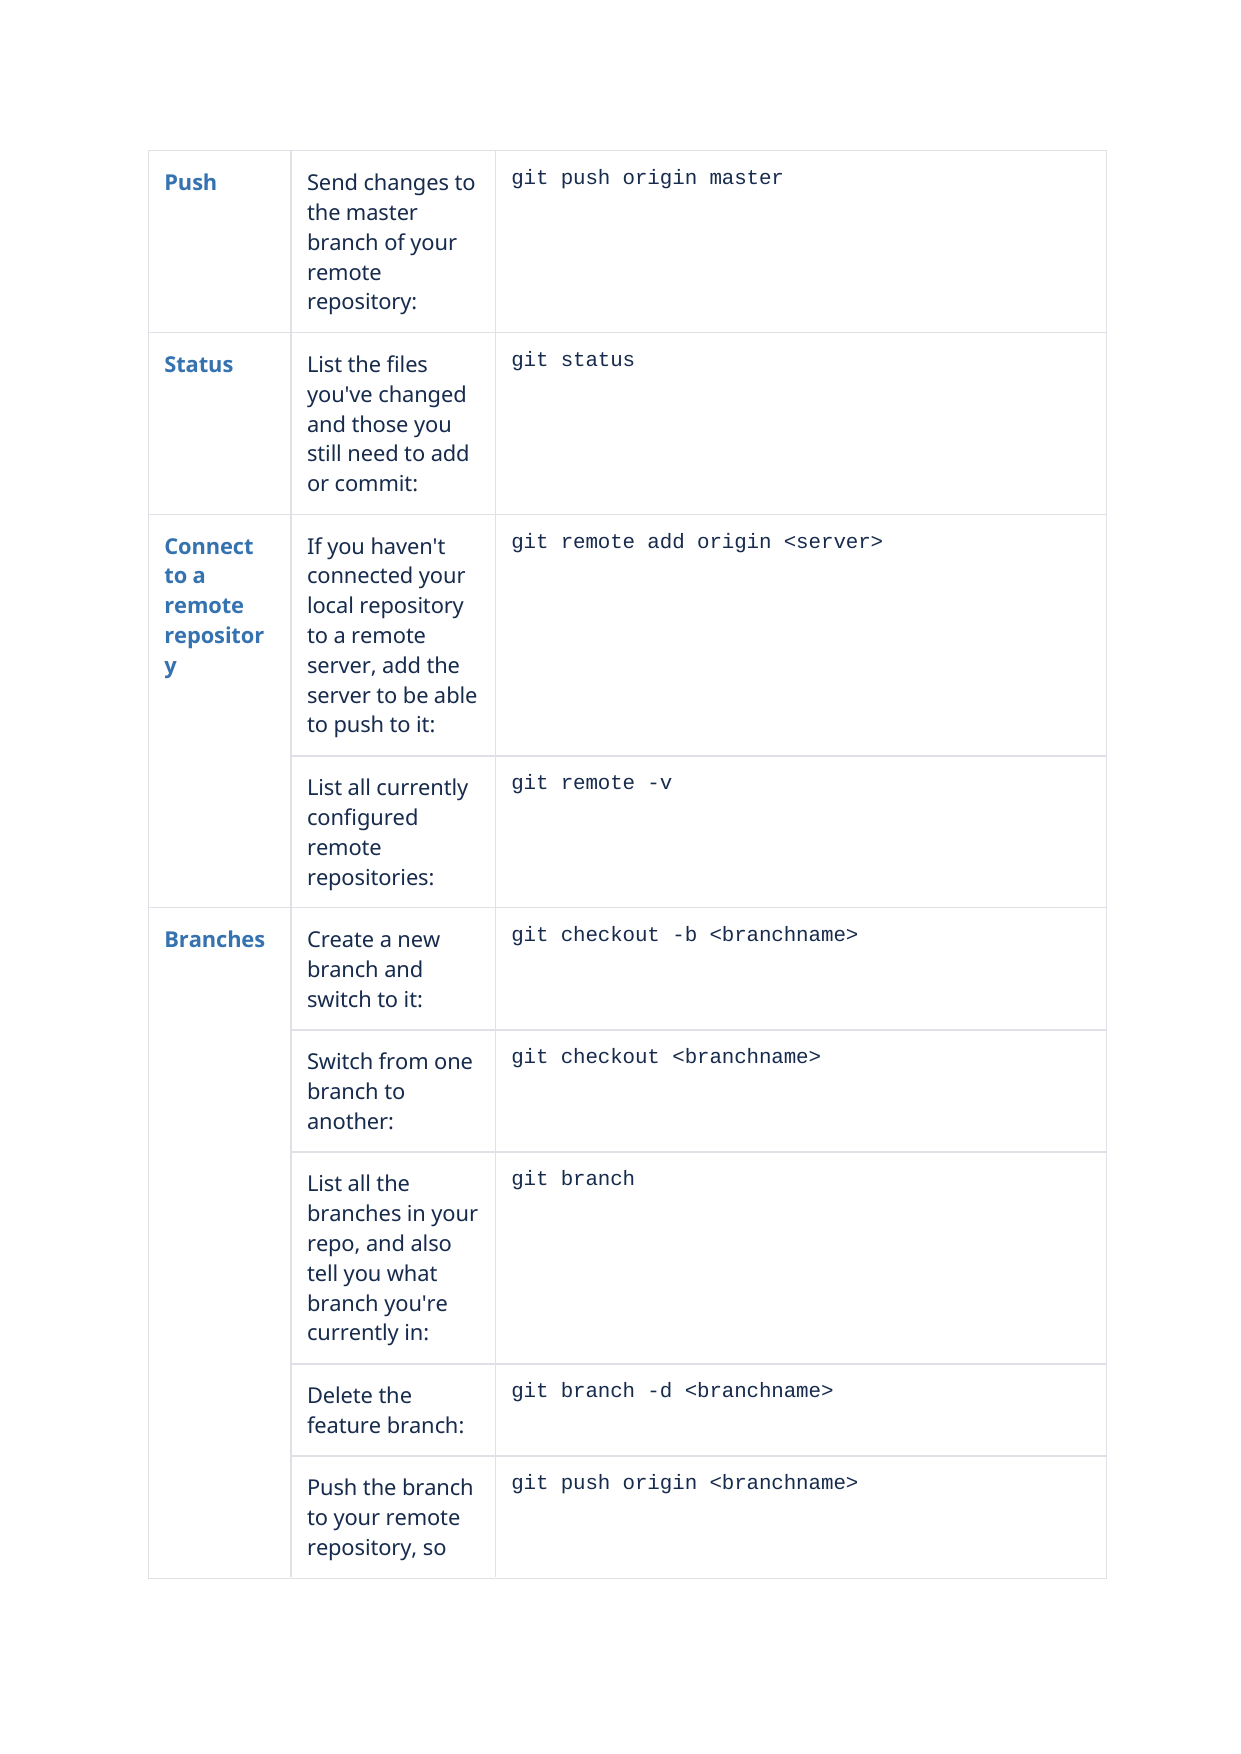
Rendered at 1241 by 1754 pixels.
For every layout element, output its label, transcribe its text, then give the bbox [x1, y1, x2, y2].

table_cell If you haven't connected your local repository to a remote server, add the server to be able to push to it: [292, 515, 495, 755]
table_cell Create a new branch and switch to it: [292, 908, 495, 1029]
table_cell Delete the feature branch: [292, 1365, 495, 1455]
table_cell git branch -d <branchname> [496, 1365, 1106, 1455]
table_cell Switch from one branch to another: [292, 1031, 495, 1151]
table_cell git branch [496, 1153, 1106, 1363]
table_cell Status [149, 333, 290, 513]
table_cell Branches [149, 908, 290, 1577]
table_cell git push origin master [496, 151, 1106, 332]
table_cell List the files you've changed and those you still need to add or commit: [292, 333, 495, 513]
table_cell Send changes to the master branch of your remote repository: [292, 151, 495, 332]
table_cell git status [496, 333, 1106, 513]
table_cell git checkout -b <branchname> [496, 908, 1106, 1029]
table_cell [496, 1457, 1106, 1577]
table_cell List all currently configured remote repositories: [292, 757, 495, 907]
table_cell git remote -v [496, 757, 1106, 907]
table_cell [292, 1457, 495, 1577]
table_cell List all the branches in your repo, and also tell you what branch you're currently in: [292, 1153, 495, 1363]
table_cell Push [149, 151, 290, 332]
table_cell Connect to a remote repository [149, 515, 290, 907]
table_cell git checkout <branchname> [496, 1031, 1106, 1151]
table_cell git remote add origin <server> [496, 515, 1106, 755]
